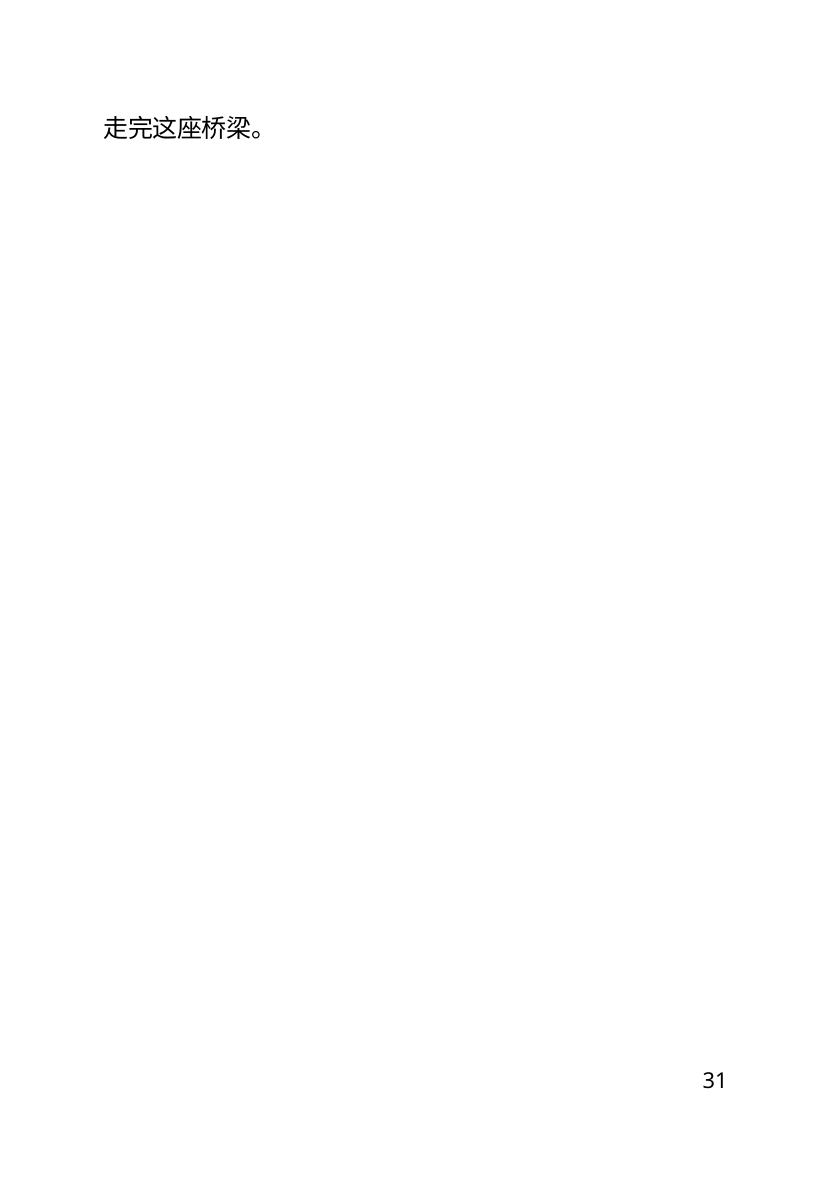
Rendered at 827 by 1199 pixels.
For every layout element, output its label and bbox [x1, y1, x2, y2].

text [103, 110, 735, 144]
